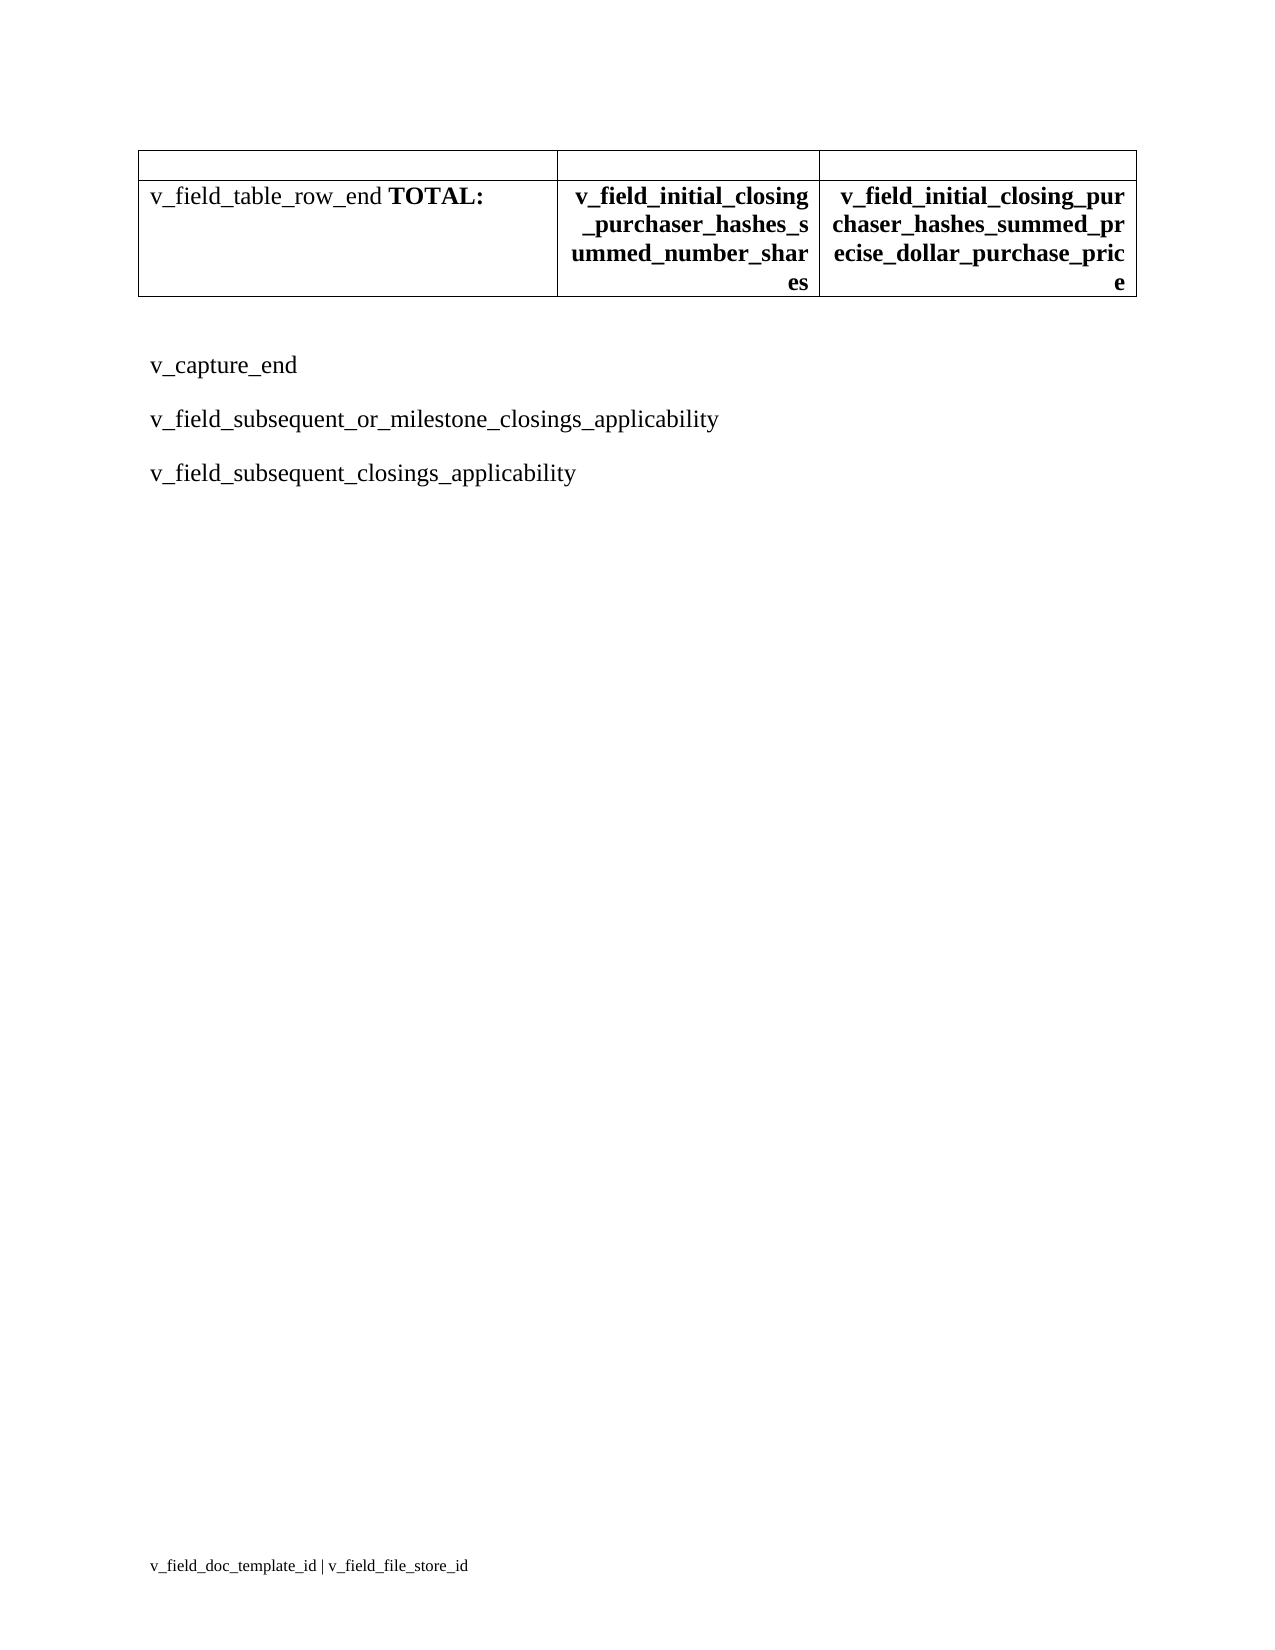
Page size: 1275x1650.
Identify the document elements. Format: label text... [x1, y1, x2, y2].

text v_field_subsequent_or_milestone_closings_applicability [150, 404, 1125, 433]
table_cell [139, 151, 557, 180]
table_cell v_field_initial_closing_purchaser_hashes_summed_precise_dollar_purchase_price [820, 181, 1136, 296]
table_cell v_field_initial_closing_purchaser_hashes_summed_number_shares [558, 181, 819, 296]
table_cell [558, 151, 819, 180]
text v_field_subsequent_closings_applicability [150, 458, 1125, 487]
text v_capture_end [150, 351, 1125, 379]
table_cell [820, 151, 1136, 180]
table_cell v_field_table_row_end TOTAL: [139, 181, 557, 296]
